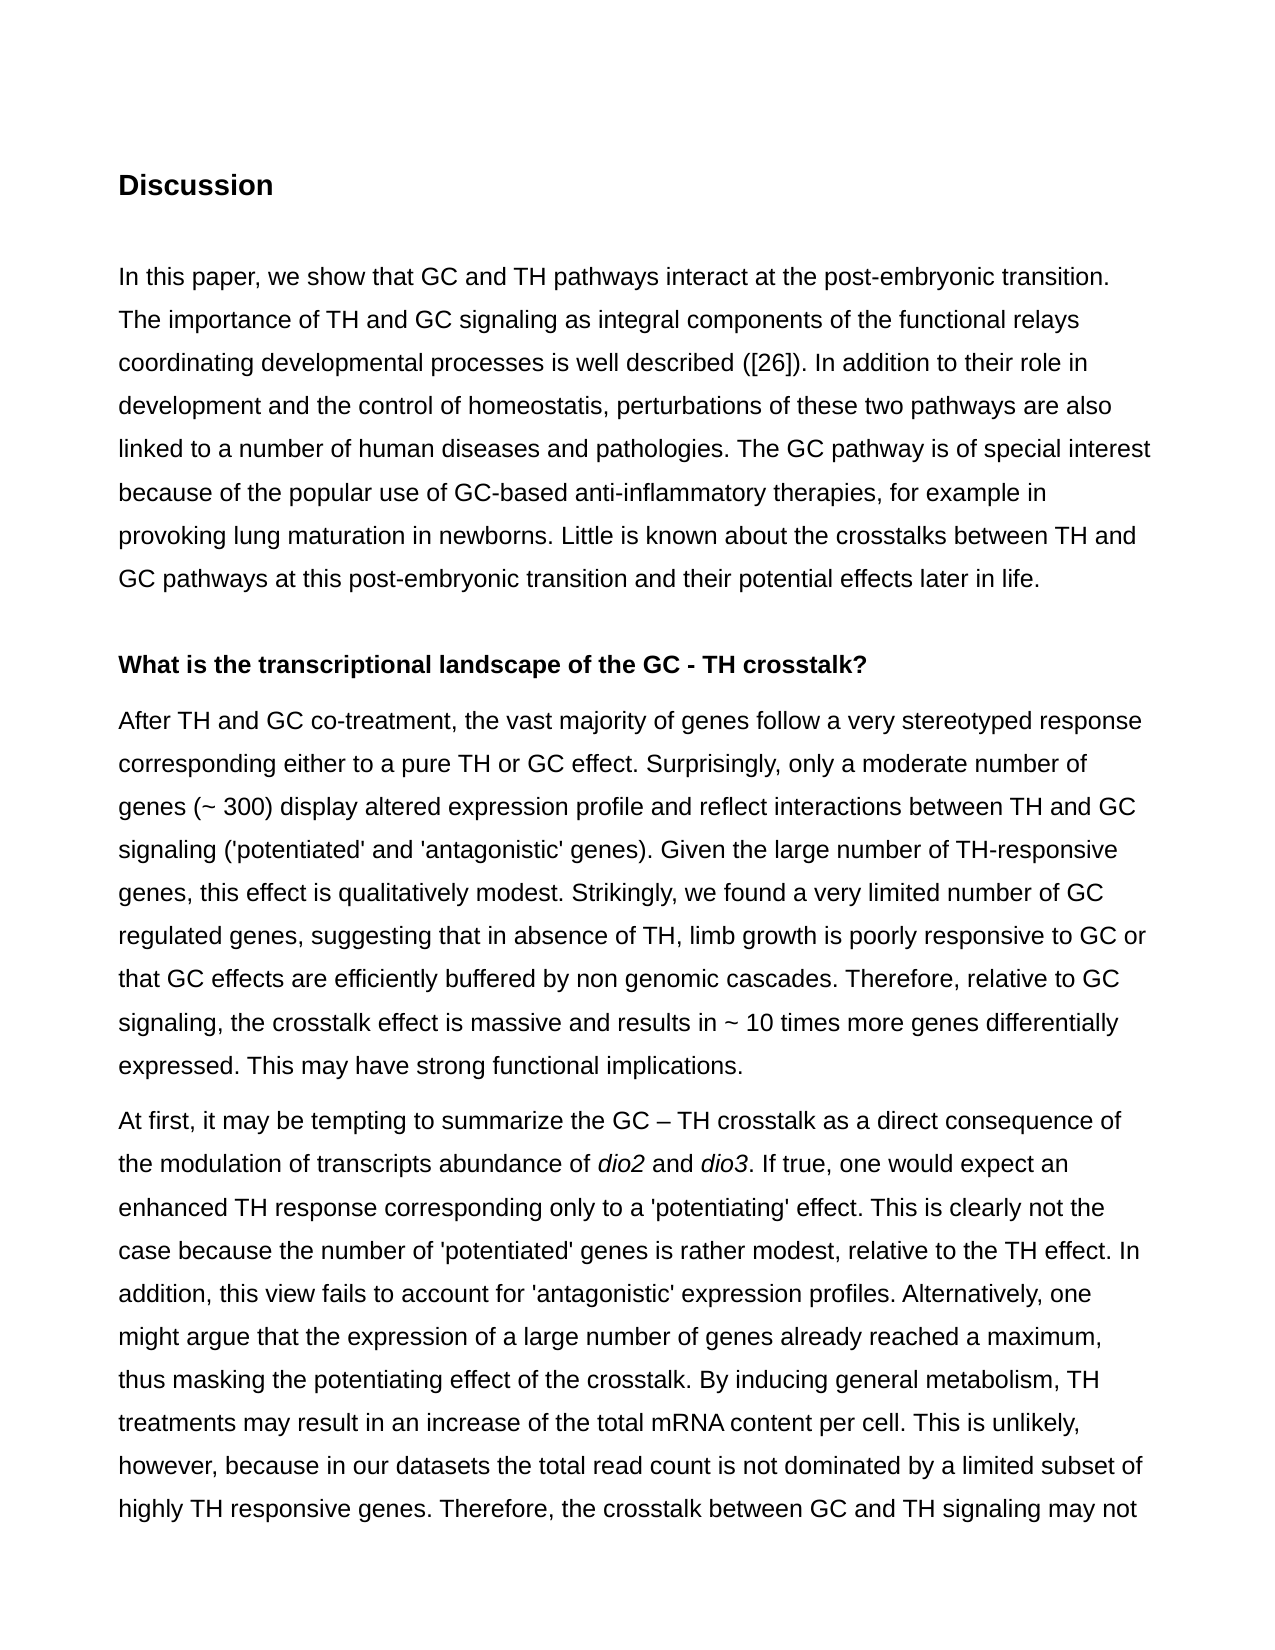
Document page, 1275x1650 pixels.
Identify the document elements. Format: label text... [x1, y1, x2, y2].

text Discussion [118, 168, 1157, 202]
text What is the transcriptional landscape of the GC - TH crosstalk? [118, 650, 1157, 679]
text In this paper, we show that GC and TH pathways interact at the post-embryonic transition. The importance of TH and GC signaling as integral components of the functional relays coordinating developmental processes is well described ([26]). In addition to their role in development and the control of homeostatis, perturbations of these two pathways are also linked to a number of human diseases and pathologies. The GC pathway is of special interest because of the popular use of GC-based anti-inflammatory therapies, for example in provoking lung maturation in newborns. Little is known about the crosstalks between TH and GC pathways at this post-embryonic transition and their potential effects later in life. [118, 262, 1157, 592]
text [118, 1106, 1157, 1523]
text After TH and GC co-treatment, the vast majority of genes follow a very stereotyped response corresponding either to a pure TH or GC effect. Surprisingly, only a moderate number of genes (~ 300) display altered expression profile and reflect interactions between TH and GC signaling ('potentiated' and 'antagonistic' genes). Given the large number of TH-responsive genes, this effect is qualitatively modest. Strikingly, we found a very limited number of GC regulated genes, suggesting that in absence of TH, limb growth is poorly responsive to GC or that GC effects are efficiently buffered by non genomic cascades. Therefore, relative to GC signaling, the crosstalk effect is massive and results in ~ 10 times more genes differentially expressed. This may have strong functional implications. [118, 706, 1157, 1079]
